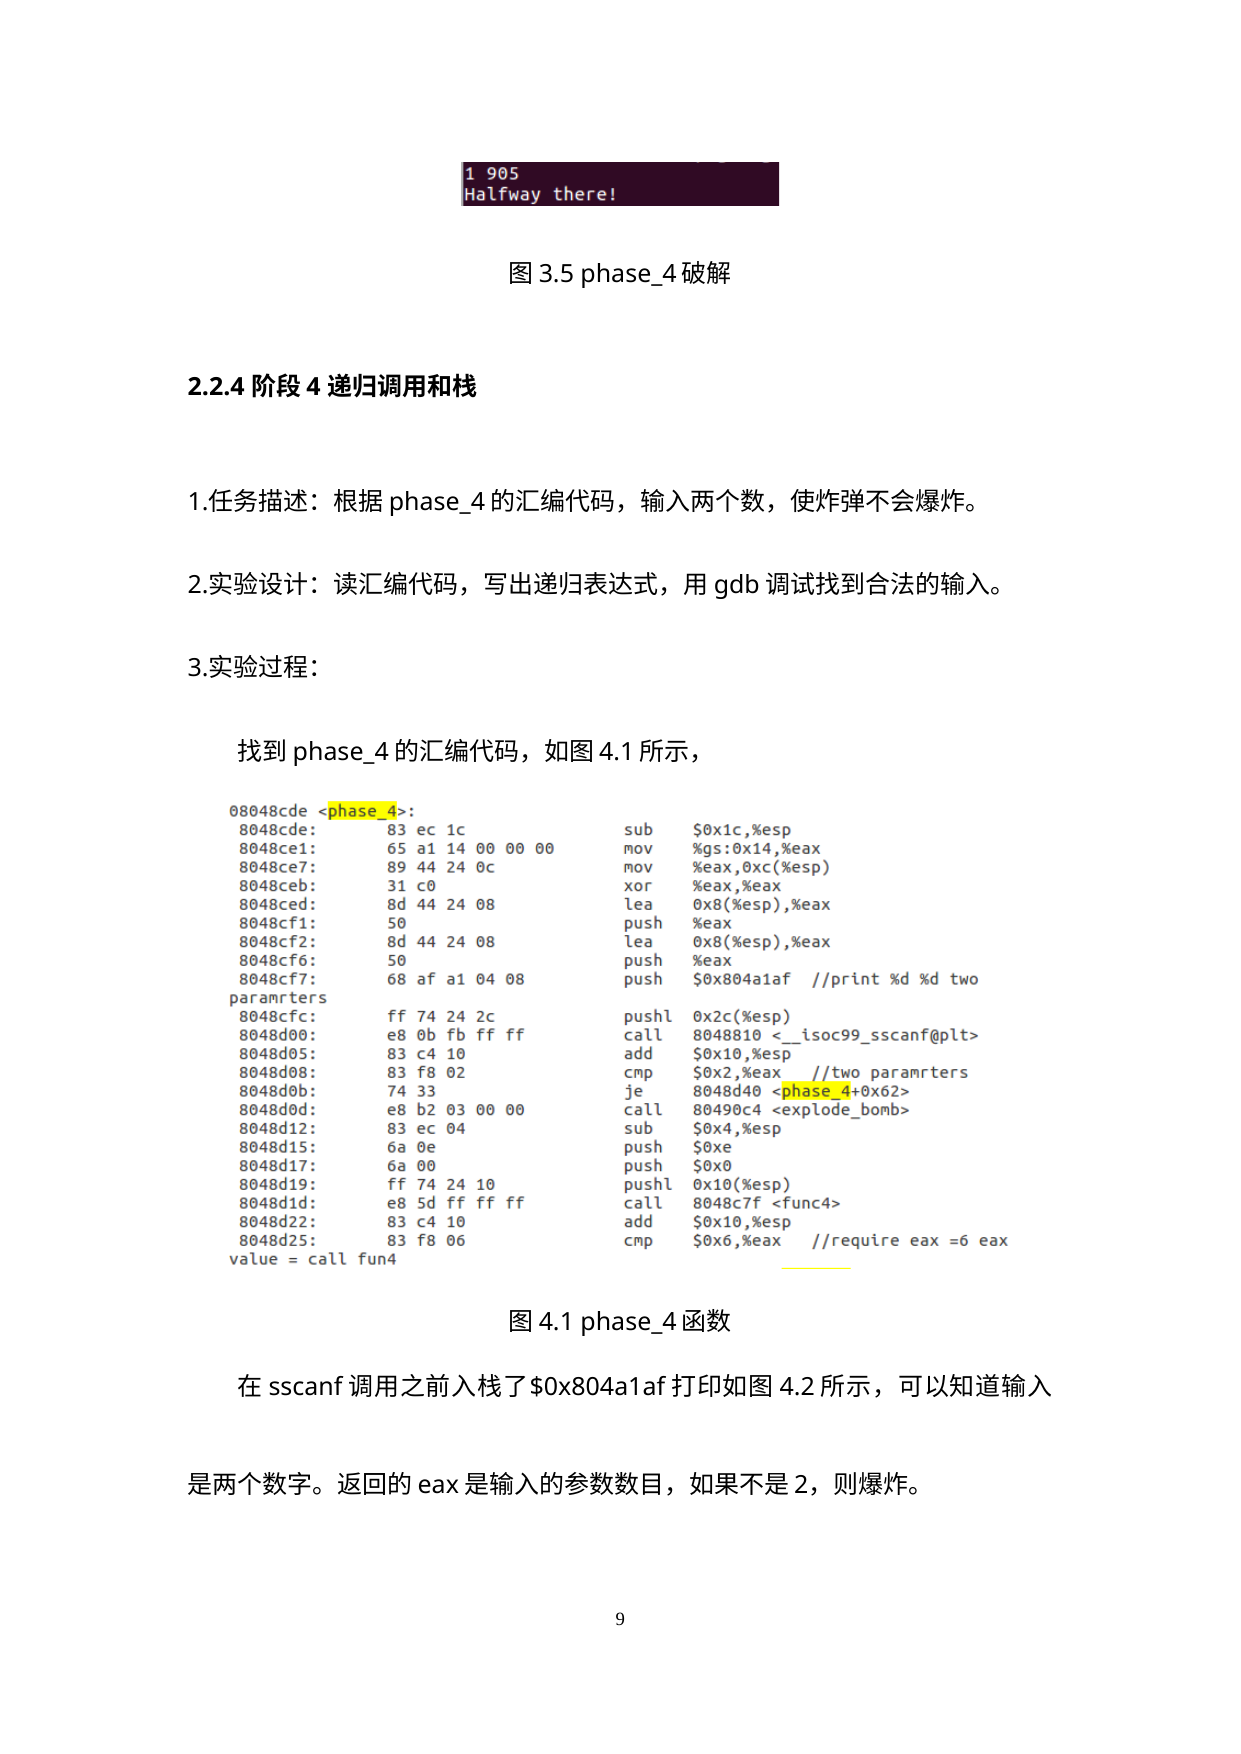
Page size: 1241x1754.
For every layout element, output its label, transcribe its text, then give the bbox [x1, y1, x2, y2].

subtitle 2.2.4 阶段4 递归调用和栈 [187, 352, 1053, 417]
text 在sscanf调用之前入栈了$0x804a1af打印如图4.2所示，可以知道输入是两个数字。返回的eax是输入的参数数目，如果不是2，则爆炸。 [187, 1352, 1053, 1515]
picture [227, 799, 1013, 1269]
text 3.实验过程： [187, 633, 1053, 698]
text 图4.1 phase_4函数 [187, 1287, 1053, 1352]
text 2.实验设计：读汇编代码，写出递归表达式，用gdb调试找到合法的输入。 [187, 550, 1053, 615]
text 1.任务描述：根据phase_4的汇编代码，输入两个数，使炸弹不会爆炸。 [187, 467, 1053, 532]
text 找到phase_4的汇编代码，如图4.1所示， [187, 717, 1053, 782]
text 图3.5 phase_4破解 [187, 239, 1053, 304]
picture [461, 162, 780, 206]
